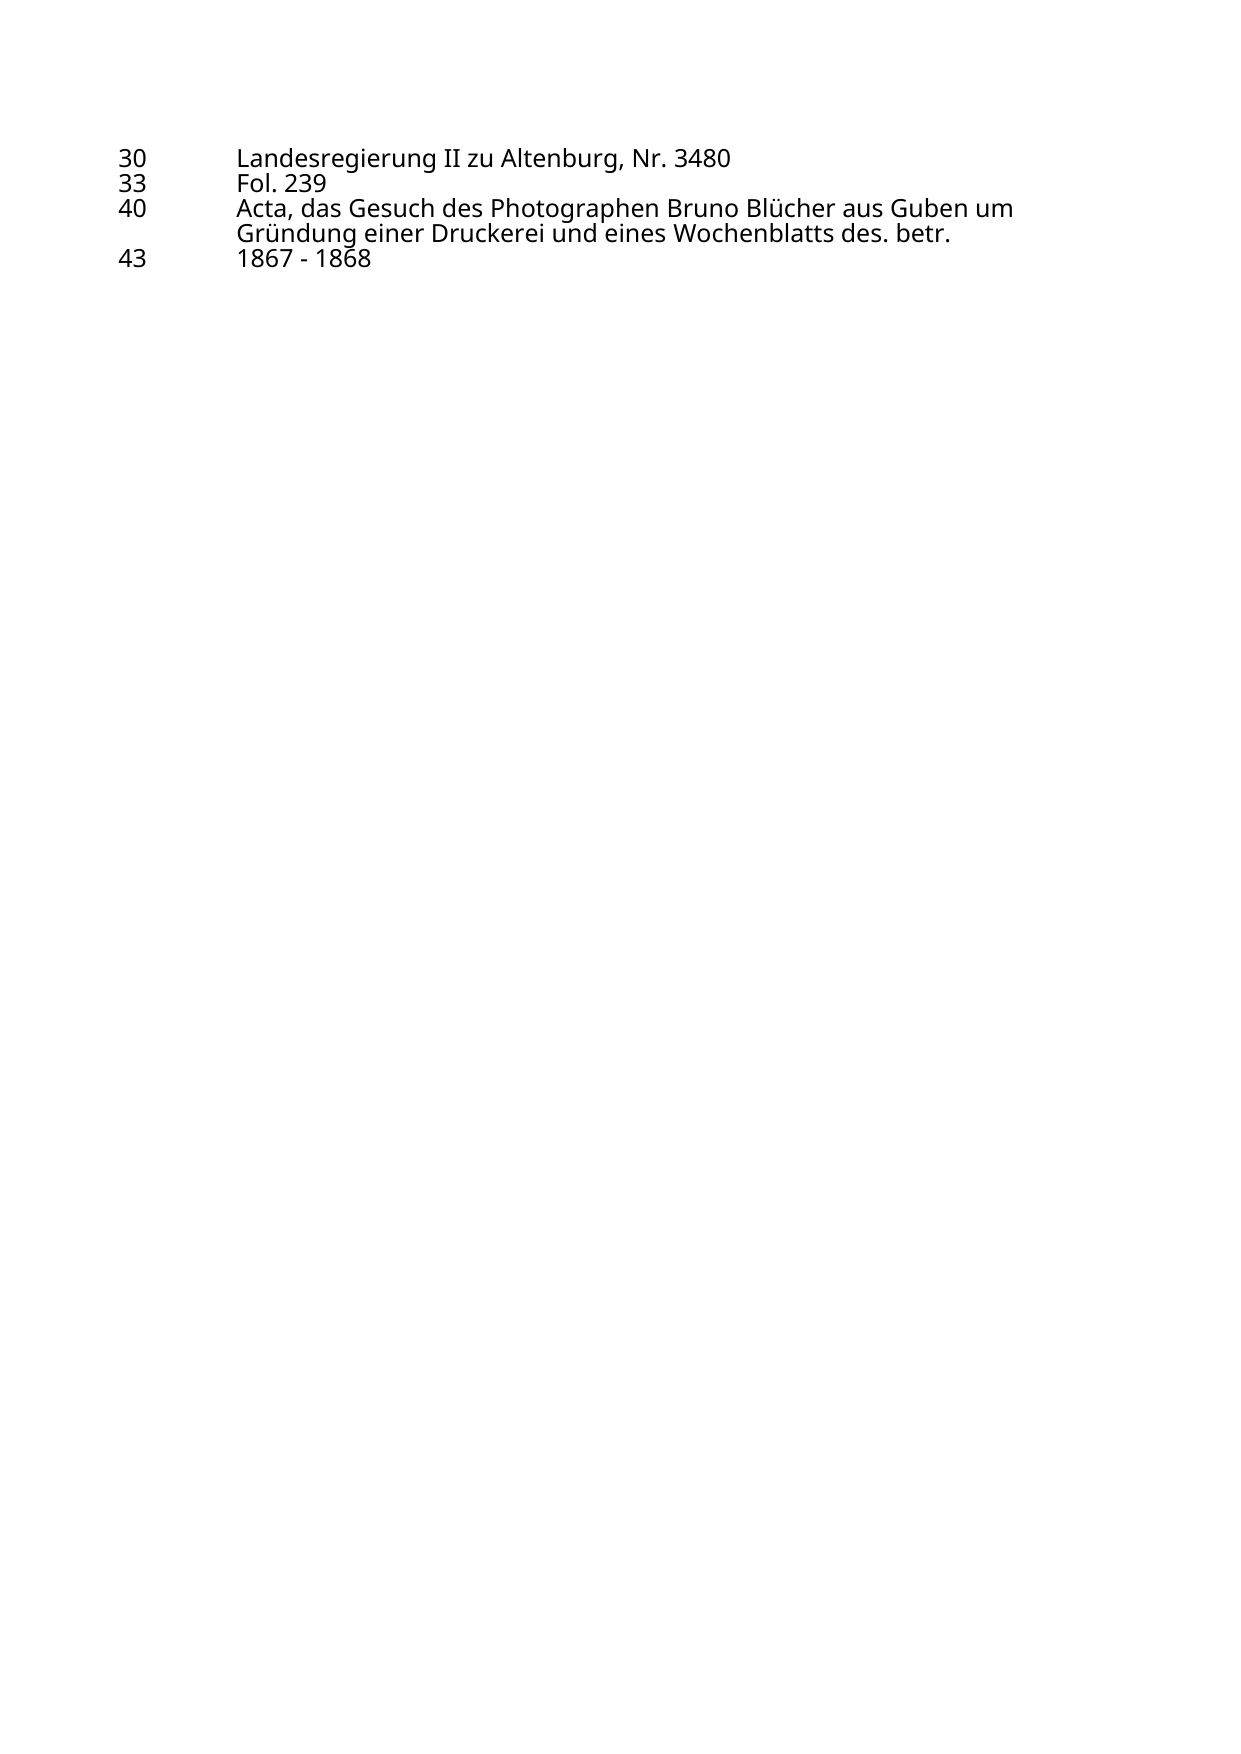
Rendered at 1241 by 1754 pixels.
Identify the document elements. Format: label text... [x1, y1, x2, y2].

text 43 1867 - 1868 [118, 248, 1122, 273]
text 30 Landesregierung II zu Altenburg, Nr. 3480 [118, 148, 1122, 173]
text 33 Fol. 239 [118, 173, 1122, 198]
text 40 Acta, das Gesuch des p[5{Photographen} 2{Bruno} 1{Blücher} aus 6{o[Guben]o}]p um Gründung einer Druckerei und eines s[Wochenblatt]ss des. betr. [118, 198, 1122, 248]
